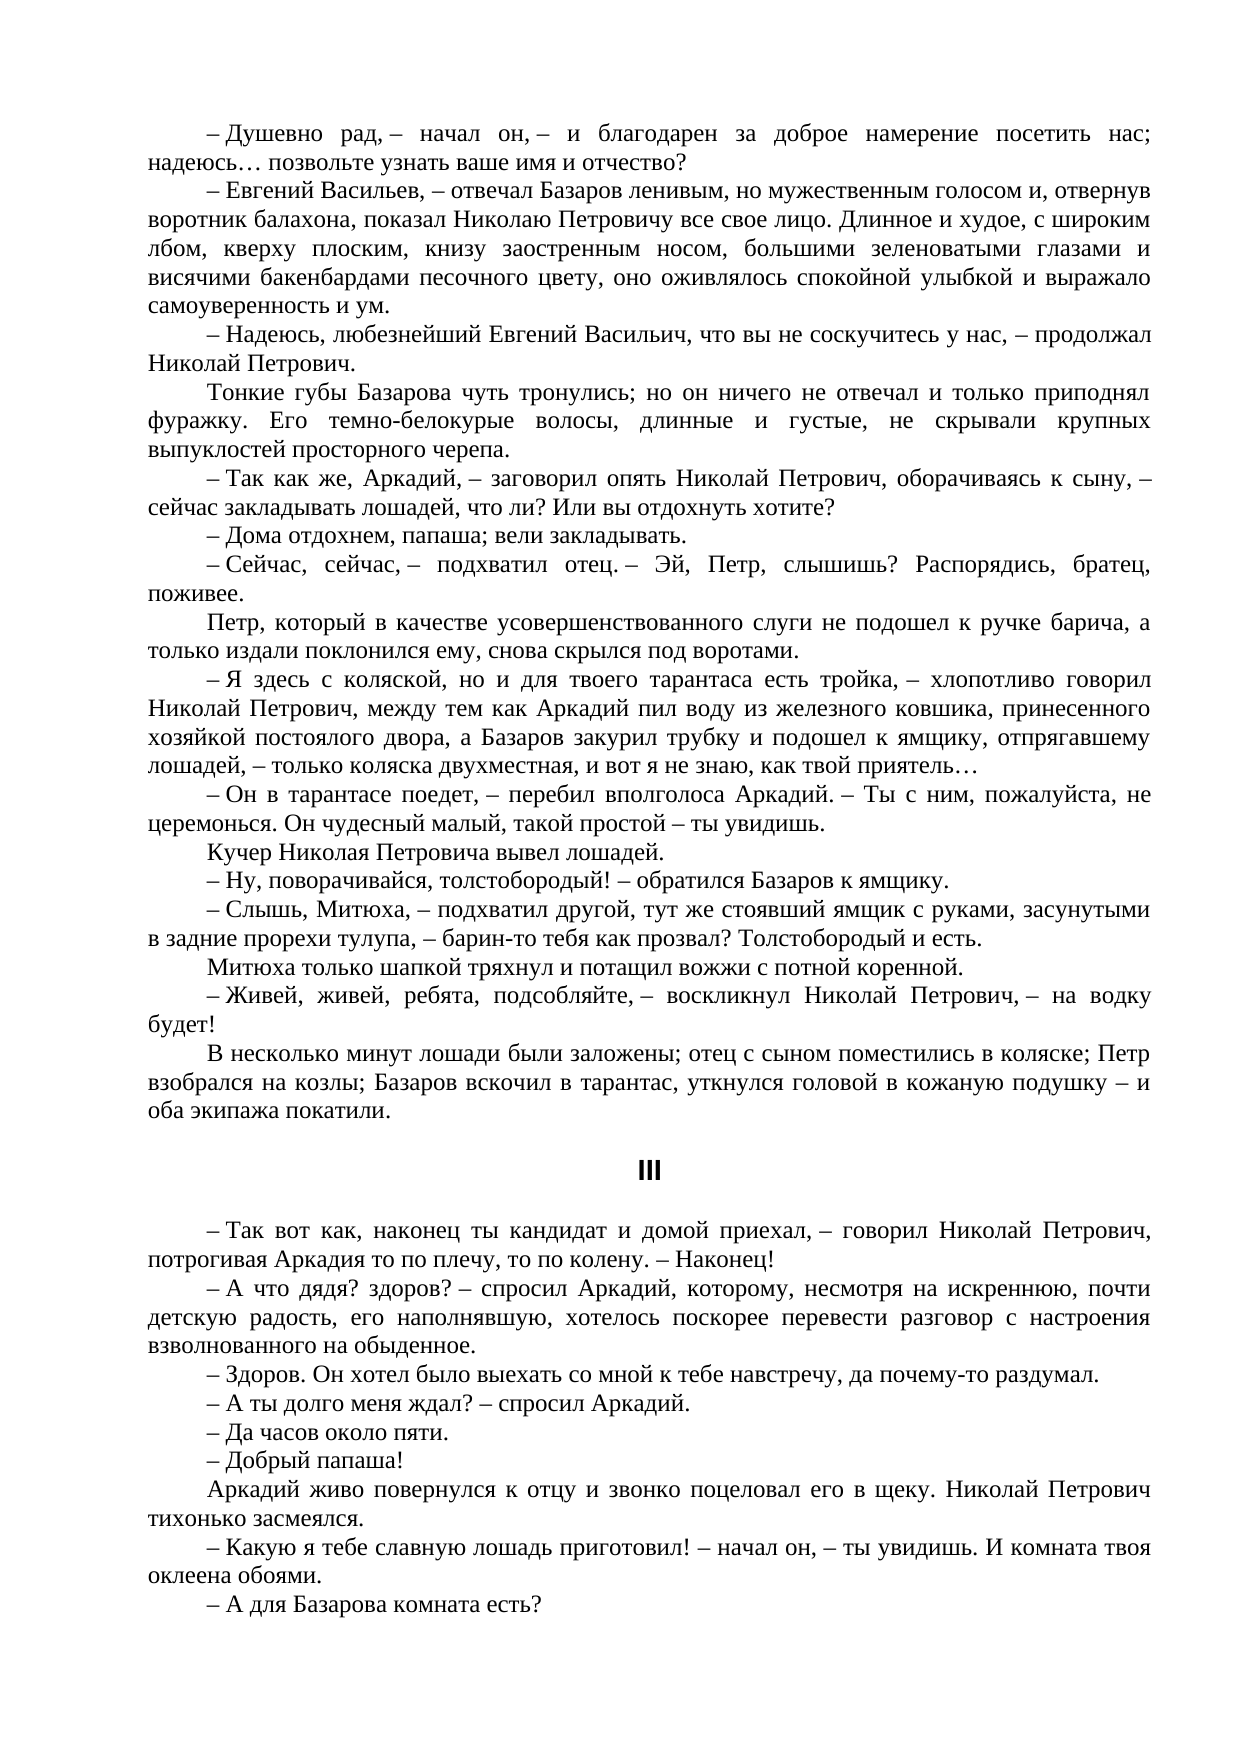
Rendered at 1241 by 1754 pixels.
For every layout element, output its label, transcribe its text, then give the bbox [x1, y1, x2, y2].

text – Какую я тебе славную лошадь приготовил! – начал он, – ты увидишь. И комната твоя оклеена обоями. [148, 1532, 1152, 1589]
subtitle III [148, 1153, 1152, 1187]
text – Я здесь с коляской, но и для твоего тарантаса есть тройка, – хлопотливо говорил Николай Петрович, между тем как Аркадий пил воду из железного ковшика, принесенного хозяйкой постоялого двора, а Базаров закурил трубку и подошел к ямщику, отпрягавшему лошадей, – только коляска двухместная, и вот я не знаю, как твой приятель… [148, 664, 1152, 779]
text – Евгений Васильев, – отвечал Базаров ленивым, но мужественным голосом и, отвернув воротник балахона, показал Николаю Петровичу все свое лицо. Длинное и худое, с широким лбом, кверху плоским, книзу заостренным носом, большими зеленоватыми глазами и висячими бакенбардами песочного цвету, оно оживлялось спокойной улыбкой и выражало самоуверенность и ум. [148, 176, 1152, 319]
text – Живей, живей, ребята, подсобляйте, – воскликнул Николай Петрович, – на водку будет! [148, 981, 1152, 1038]
text Митюха только шапкой тряхнул и потащил вожжи с потной коренной. [148, 952, 1152, 981]
text – Надеюсь, любезнейший Евгений Васильич, что вы не соскучитесь у нас, – продолжал Николай Петрович. [148, 319, 1152, 377]
text Петр, который в качестве усовершенствованного слуги не подошел к ручке барича, а только издали поклонился ему, снова скрылся под воротами. [148, 607, 1152, 664]
text – Душевно рад, – начал он, – и благодарен за доброе намерение посетить нас; надеюсь… позвольте узнать ваше имя и отчество? [148, 118, 1152, 176]
text Тонкие губы Базарова чуть тронулись; но он ничего не отвечал и только приподнял фуражку. Его темно-белокурые волосы, длинные и густые, не скрывали крупных выпуклостей просторного черепа. [148, 377, 1152, 463]
text – Да часов около пяти. [148, 1417, 1152, 1445]
text В несколько минут лошади были заложены; отец с сыном поместились в коляске; Петр взобрался на козлы; Базаров вскочил в тарантас, уткнулся головой в кожаную подушку – и оба экипажа покатили. [148, 1038, 1152, 1124]
text Кучер Николая Петровича вывел лошадей. [148, 837, 1152, 866]
text – Добрый папаша! [148, 1445, 1152, 1474]
text – Дома отдохнем, папаша; вели закладывать. [148, 521, 1152, 549]
text – А что дядя? здоров? – спросил Аркадий, которому, несмотря на искреннюю, почти детскую радость, его наполнявшую, хотелось поскорее перевести разговор с настроения взволнованного на обыденное. [148, 1273, 1152, 1359]
text – Он в тарантасе поедет, – перебил вполголоса Аркадий. – Ты с ним, пожалуйста, не церемонься. Он чудесный малый, такой простой – ты увидишь. [148, 779, 1152, 837]
text Аркадий живо повернулся к отцу и звонко поцеловал его в щеку. Николай Петрович тихонько засмеялся. [148, 1474, 1152, 1532]
text – А ты долго меня ждал? – спросил Аркадий. [148, 1388, 1152, 1417]
text – А для Базарова комната есть? [148, 1589, 1152, 1618]
text – Так вот как, наконец ты кандидат и домой приехал, – говорил Николай Петрович, потрогивая Аркадия то по плечу, то по колену. – Наконец! [148, 1215, 1152, 1273]
text – Так как же, Аркадий, – заговорил опять Николай Петрович, оборачиваясь к сыну, – сейчас закладывать лошадей, что ли? Или вы отдохнуть хотите? [148, 463, 1152, 521]
text – Здоров. Он хотел было выехать со мной к тебе навстречу, да почему-то раздумал. [148, 1359, 1152, 1388]
text – Сейчас, сейчас, – подхватил отец. – Эй, Петр, слышишь? Распорядись, братец, поживее. [148, 549, 1152, 607]
text – Слышь, Митюха, – подхватил другой, тут же стоявший ямщик с руками, засунутыми в задние прорехи тулупа, – барин-то тебя как прозвал? Толстобородый и есть. [148, 894, 1152, 952]
text – Ну, поворачивайся, толстобородый! – обратился Базаров к ямщику. [148, 866, 1152, 894]
